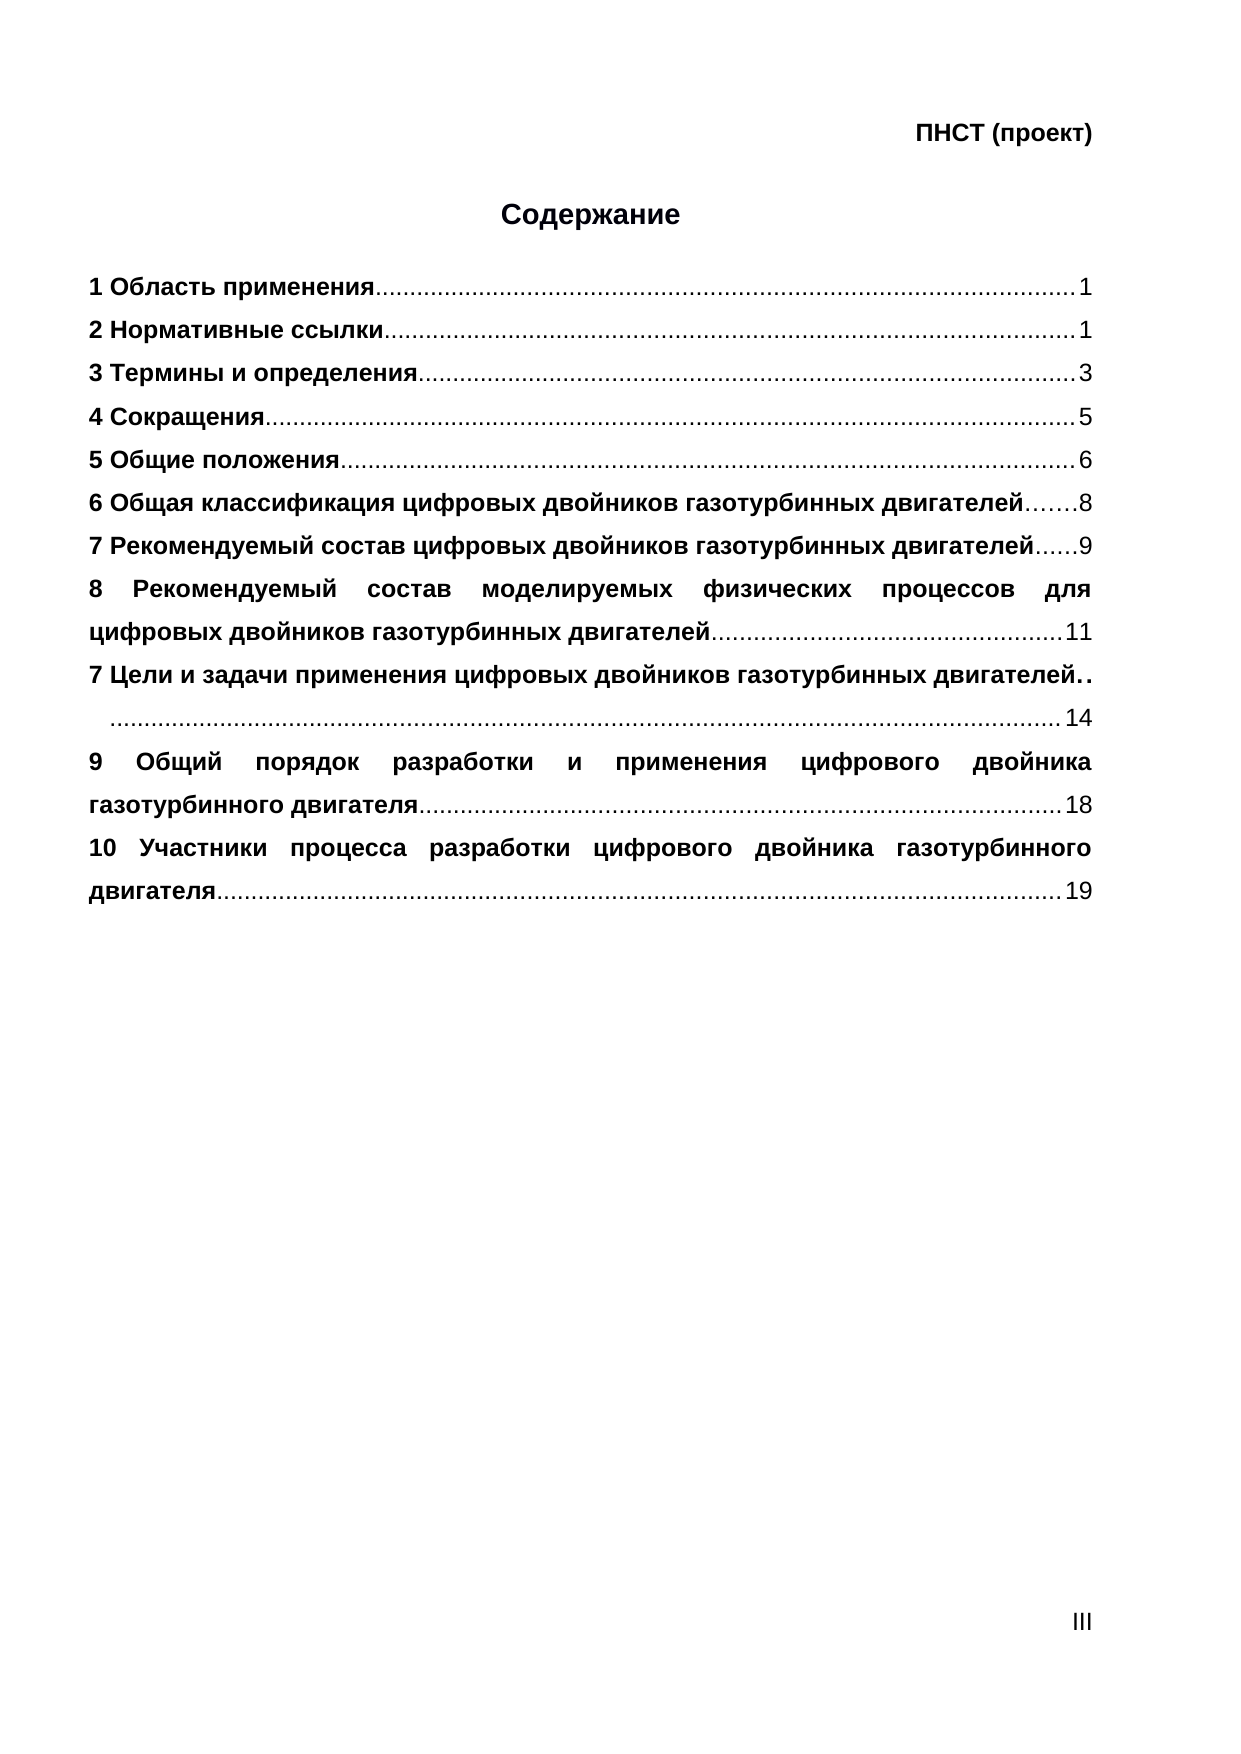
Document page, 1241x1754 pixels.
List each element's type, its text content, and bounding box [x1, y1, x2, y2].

text 2 Нормативные ссылки 1 [89, 315, 1092, 344]
text 7 Рекомендуемый состав цифровых двойников газотурбинных двигателей 9 [89, 531, 1092, 560]
text 6 Общая классификация цифровых двойников газотурбинных двигателей 8 [89, 488, 1092, 517]
text 9 Общий порядок разработки и применения цифрового двойника газотурбинного двигателя 18 [89, 747, 1092, 818]
text 3 Термины и определения 3 [89, 358, 1092, 387]
text 5 Общие положения 6 [89, 445, 1092, 473]
text 4 Сокращения 5 [89, 402, 1092, 430]
text 10 Участники процесса разработки цифрового двойника газотурбинного двигателя 19 [89, 833, 1092, 905]
text 1 Область применения 1 [89, 272, 1092, 301]
text Содержание [89, 197, 1092, 230]
text 8 Рекомендуемый состав моделируемых физических процессов для цифровых двойников газотурбинных двигателей 11 [89, 574, 1092, 646]
text 7 Цели и задачи применения цифровых двойников газотурбинных двигателей 14 [89, 660, 1092, 732]
